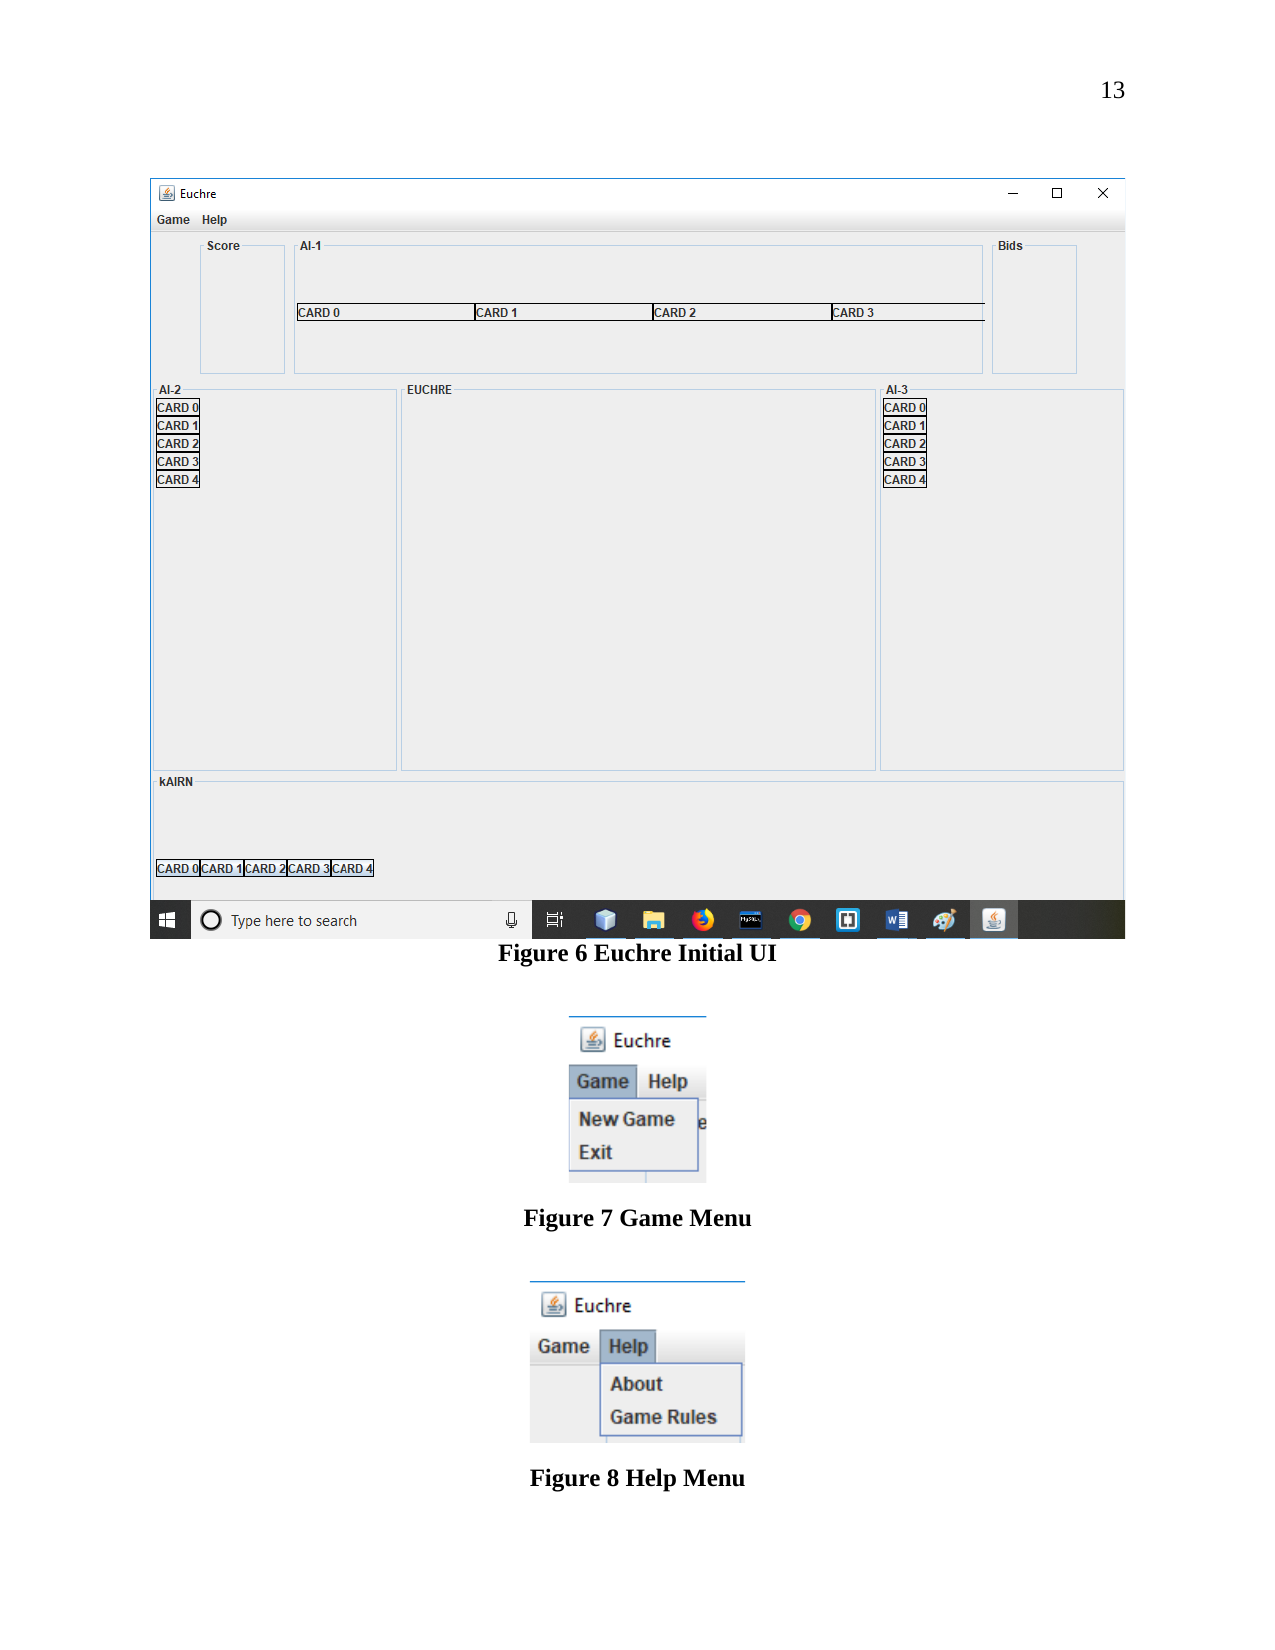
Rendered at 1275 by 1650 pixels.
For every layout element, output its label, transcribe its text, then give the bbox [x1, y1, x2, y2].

picture [568, 1016, 707, 1183]
picture [150, 178, 1125, 939]
text Figure 8 Help Menu [150, 1463, 1125, 1492]
text Figure 7 Game Menu [150, 1203, 1125, 1232]
picture [529, 1281, 746, 1443]
text Figure 6 Euchre Initial UI [150, 939, 1125, 967]
